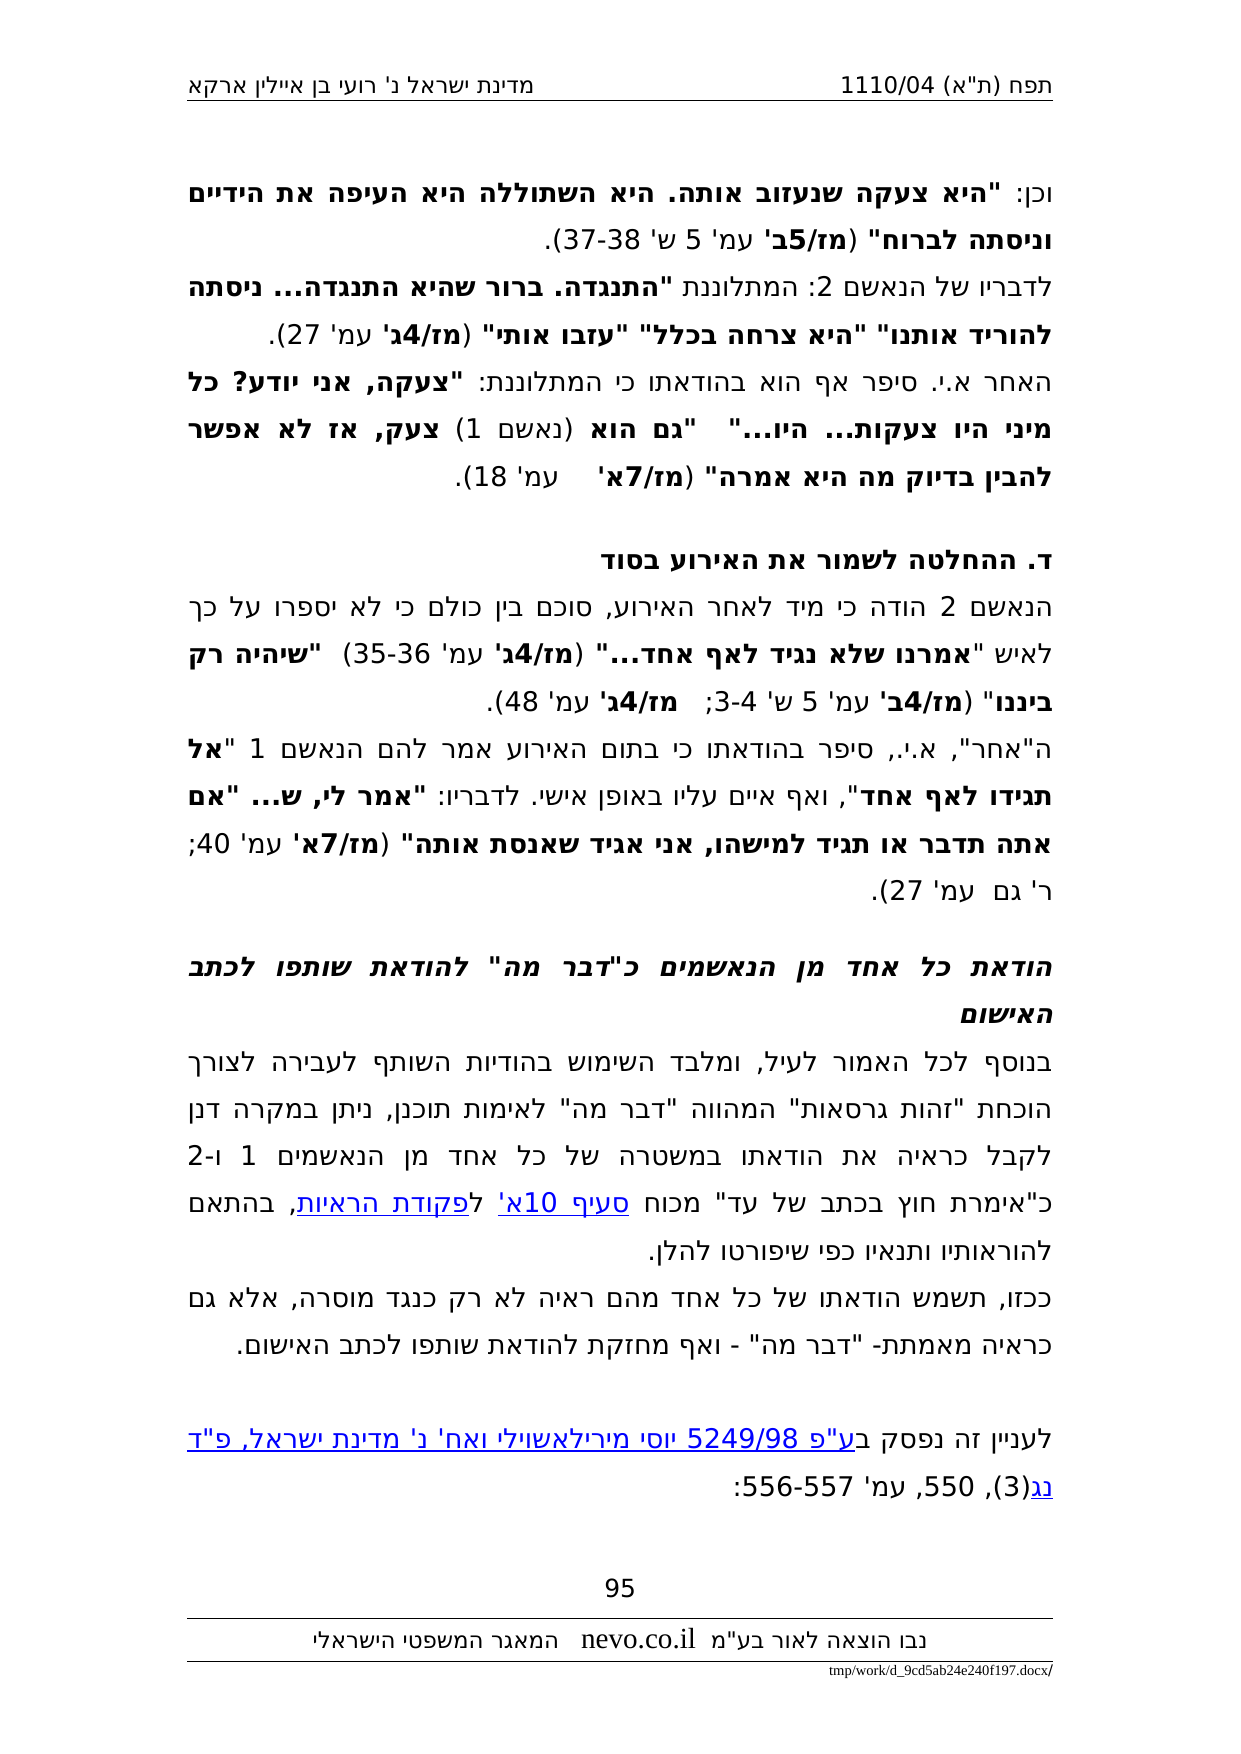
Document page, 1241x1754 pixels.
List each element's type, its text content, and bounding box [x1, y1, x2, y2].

text ככזו, תשמש הודאתו של כל אחד מהם ראיה לא רק כנגד מוסרה, אלא גם כראיה מאמתת- "דבר מה" - ואף מחזקת להודאת שותפו לכתב האישום. [187, 1282, 1053, 1361]
text האחר א.י. סיפר אף הוא בהודאתו כי המתלוננת: "צעקה, אני יודע? כל מיני היו צעקות... היו..." "גם הוא (נאשם 1) צעק, אז לא אפשר להבין בדיוק מה היא אמרה" (מז/7א' עמ' 18). [187, 366, 1053, 492]
text לעניין זה נפסק בע"פ 5249/98 יוסי מירילאשוילי ואח' נ' מדינת ישראל, פ"ד נג(3), 550, עמ' 556-557: [187, 1424, 1053, 1502]
text ד. ההחלטה לשמור את האירוע בסוד [187, 544, 1053, 576]
text בנוסף לכל האמור לעיל, ומלבד השימוש בהודיות השותף לעבירה לצורך הוכחת "זהות גרסאות" המהווה "דבר מה" לאימות תוכנן, ניתן במקרה דנן לקבל כראיה את הודאתו במשטרה של כל אחד מן הנאשמים 1 ו-2 כ"אימרת חוץ בכתב של עד" מכוח סעיף 10א' לפקודת הראיות, בהתאם להוראותיו ותנאיו כפי שיפורטו להלן. [187, 1046, 1053, 1267]
text הנאשם 2 הודה כי מיד לאחר האירוע, סוכם בין כולם כי לא יספרו על כך לאיש "אמרנו שלא נגיד לאף אחד..." (מז/4ג' עמ' 35-36) "שיהיה רק ביננו" (מז/4ב' עמ' 5 ש' 3-4; מז/4ג' עמ' 48). [187, 592, 1053, 718]
text הודאת כל אחד מן הנאשמים כ"דבר מה" להודאת שותפו לכתב האישום [187, 951, 1053, 1030]
text וכן: "היא צעקה שנעזוב אותה. היא השתוללה היא העיפה את הידיים וניסתה לברוח" (מז/5ב' עמ' 5 ש' 37-38). [187, 177, 1053, 256]
text לדבריו של הנאשם 2: המתלוננת "התנגדה. ברור שהיא התנגדה... ניסתה להוריד אותנו" "היא צרחה בכלל" "עזבו אותי" (מז/4ג' עמ' 27). [187, 272, 1053, 351]
text ה"אחר", א.י., סיפר בהודאתו כי בתום האירוע אמר להם הנאשם 1 "אל תגידו לאף אחד", ואף איים עליו באופן אישי. לדבריו: "אמר לי, ש... "אם אתה תדבר או תגיד למישהו, אני אגיד שאנסת אותה" (מז/7א' עמ' 40; ר' גם עמ' 27). [187, 733, 1053, 907]
